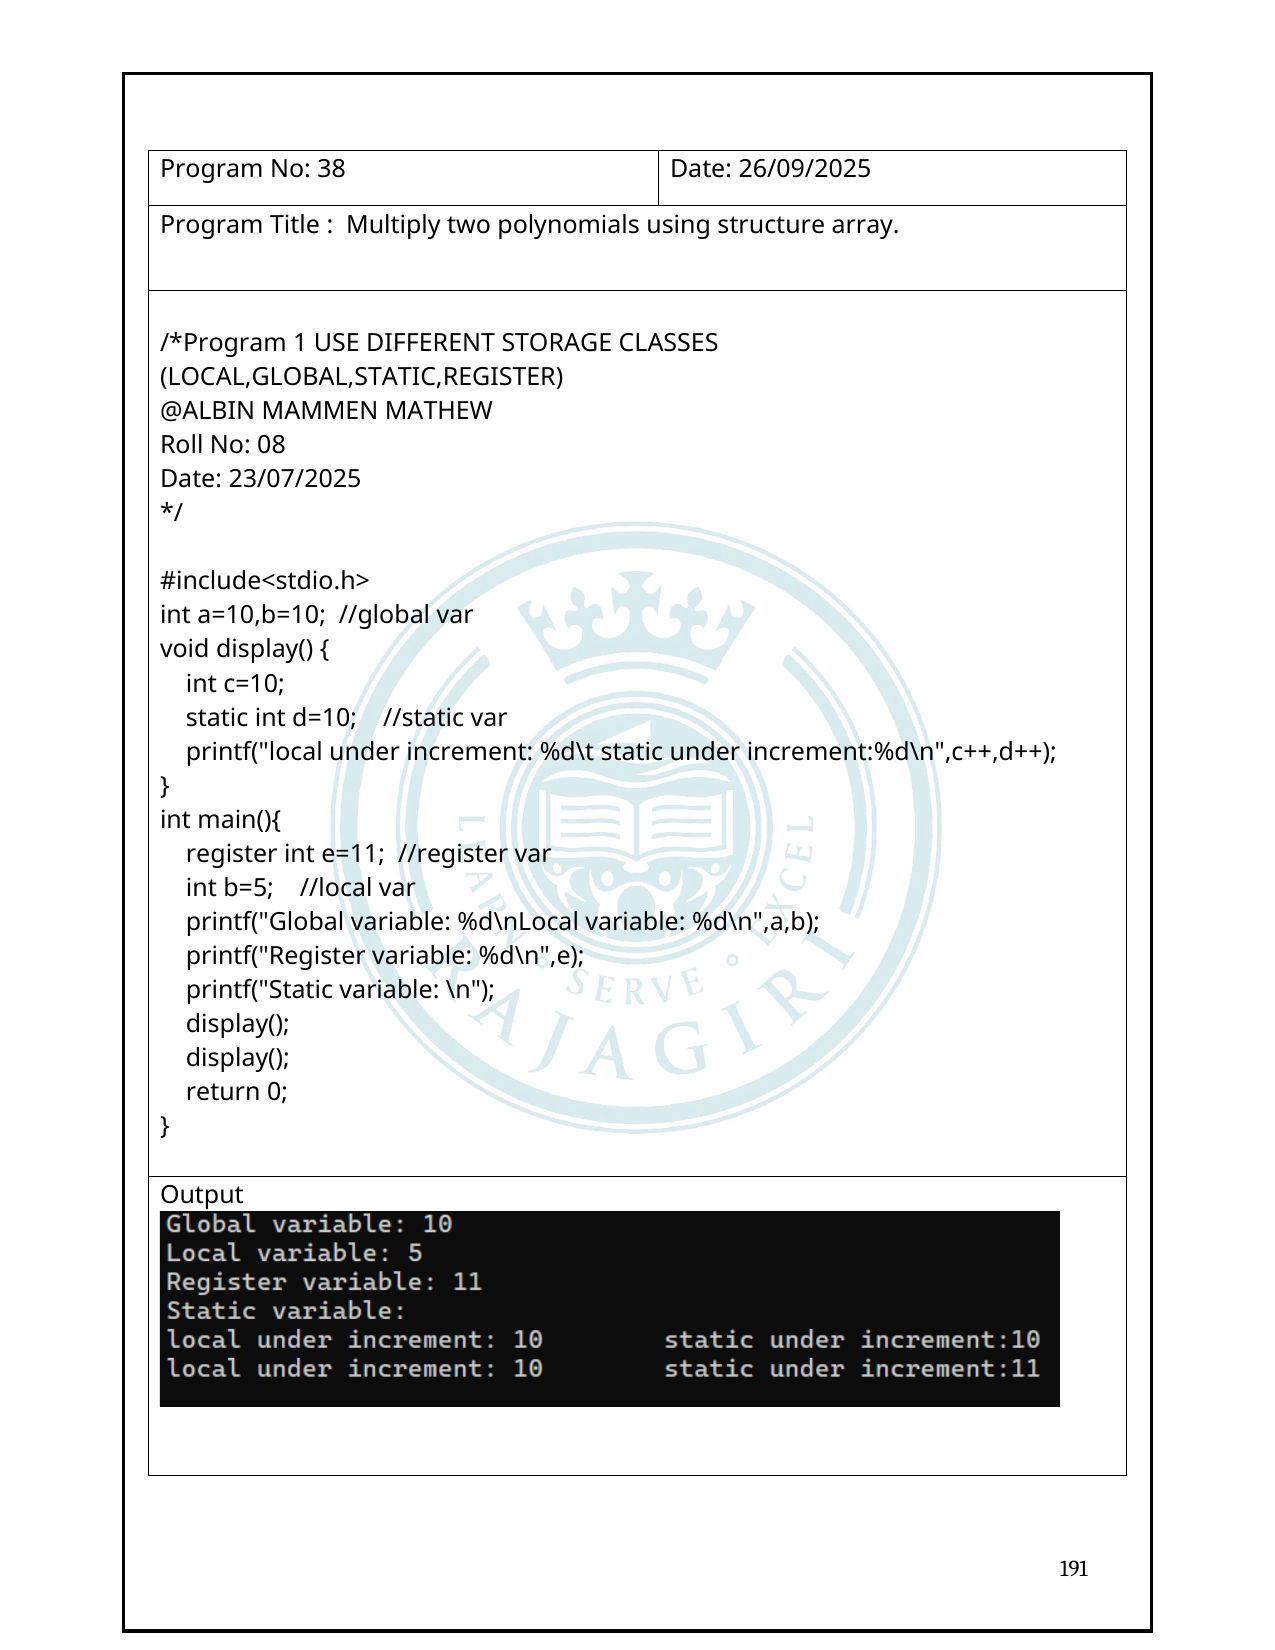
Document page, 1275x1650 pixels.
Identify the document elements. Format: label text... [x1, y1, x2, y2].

table_cell Output [149, 1177, 1126, 1475]
table_header Program No: 38 [149, 151, 658, 205]
table_cell Program Title : Multiply two polynomials using structure array. [149, 206, 1126, 289]
picture [159, 1211, 1060, 1407]
table_header Date: 26/09/2025 [659, 151, 1126, 205]
